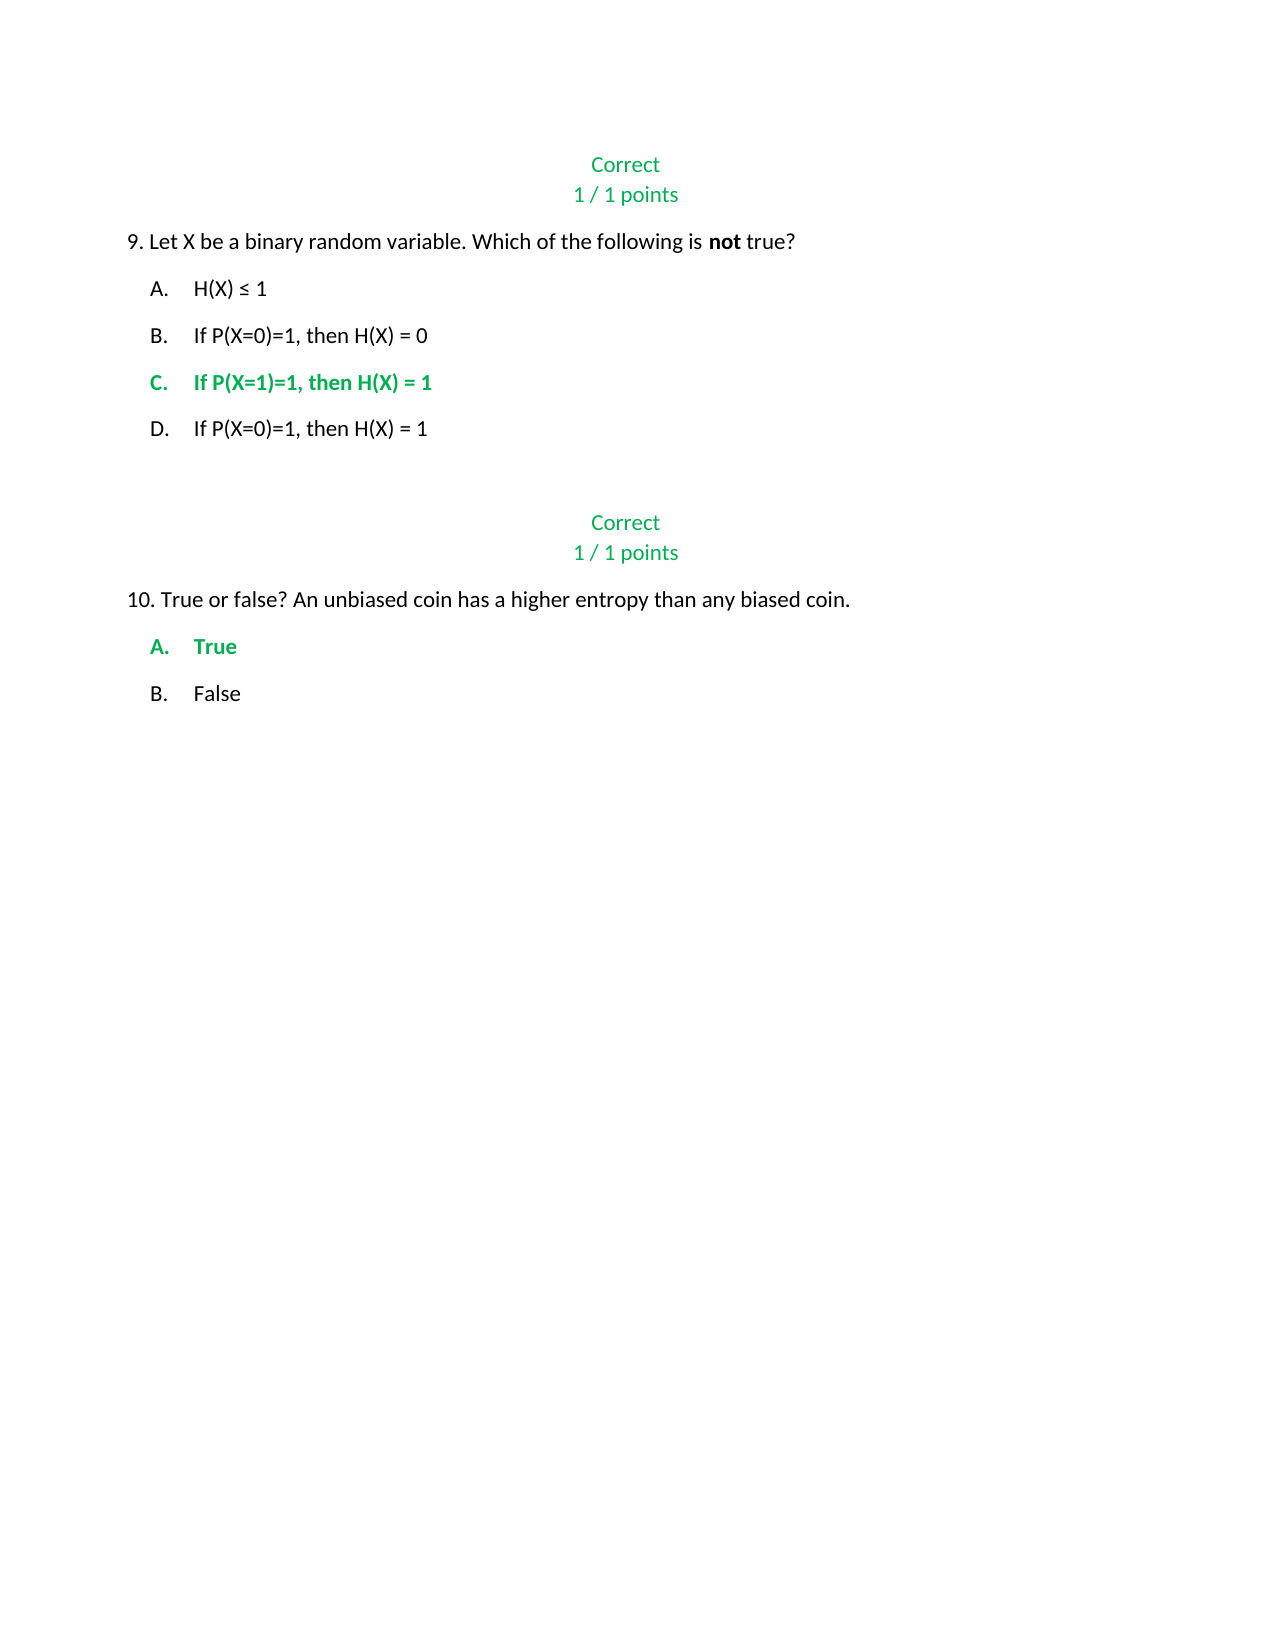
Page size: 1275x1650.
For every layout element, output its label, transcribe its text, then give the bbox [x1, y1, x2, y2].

list False [150, 679, 1125, 707]
text Correct 1 / 1 points [127, 508, 1125, 567]
list If P(X=0)=1, then H(X) = 0 [150, 321, 1125, 349]
list True [150, 632, 1125, 660]
text 10. True or false? An unbiased coin has a higher entropy than any biased coin. [127, 585, 1125, 613]
text Correct 1 / 1 points [127, 150, 1125, 208]
list If P(X=0)=1, then H(X) = 1 [150, 414, 1125, 443]
list H(X) ≤ 1 [150, 274, 1125, 302]
list If P(X=1)=1, then H(X) = 1 [150, 368, 1125, 396]
text 9. Let X be a binary random variable. Which of the following is not true? [127, 227, 1125, 255]
